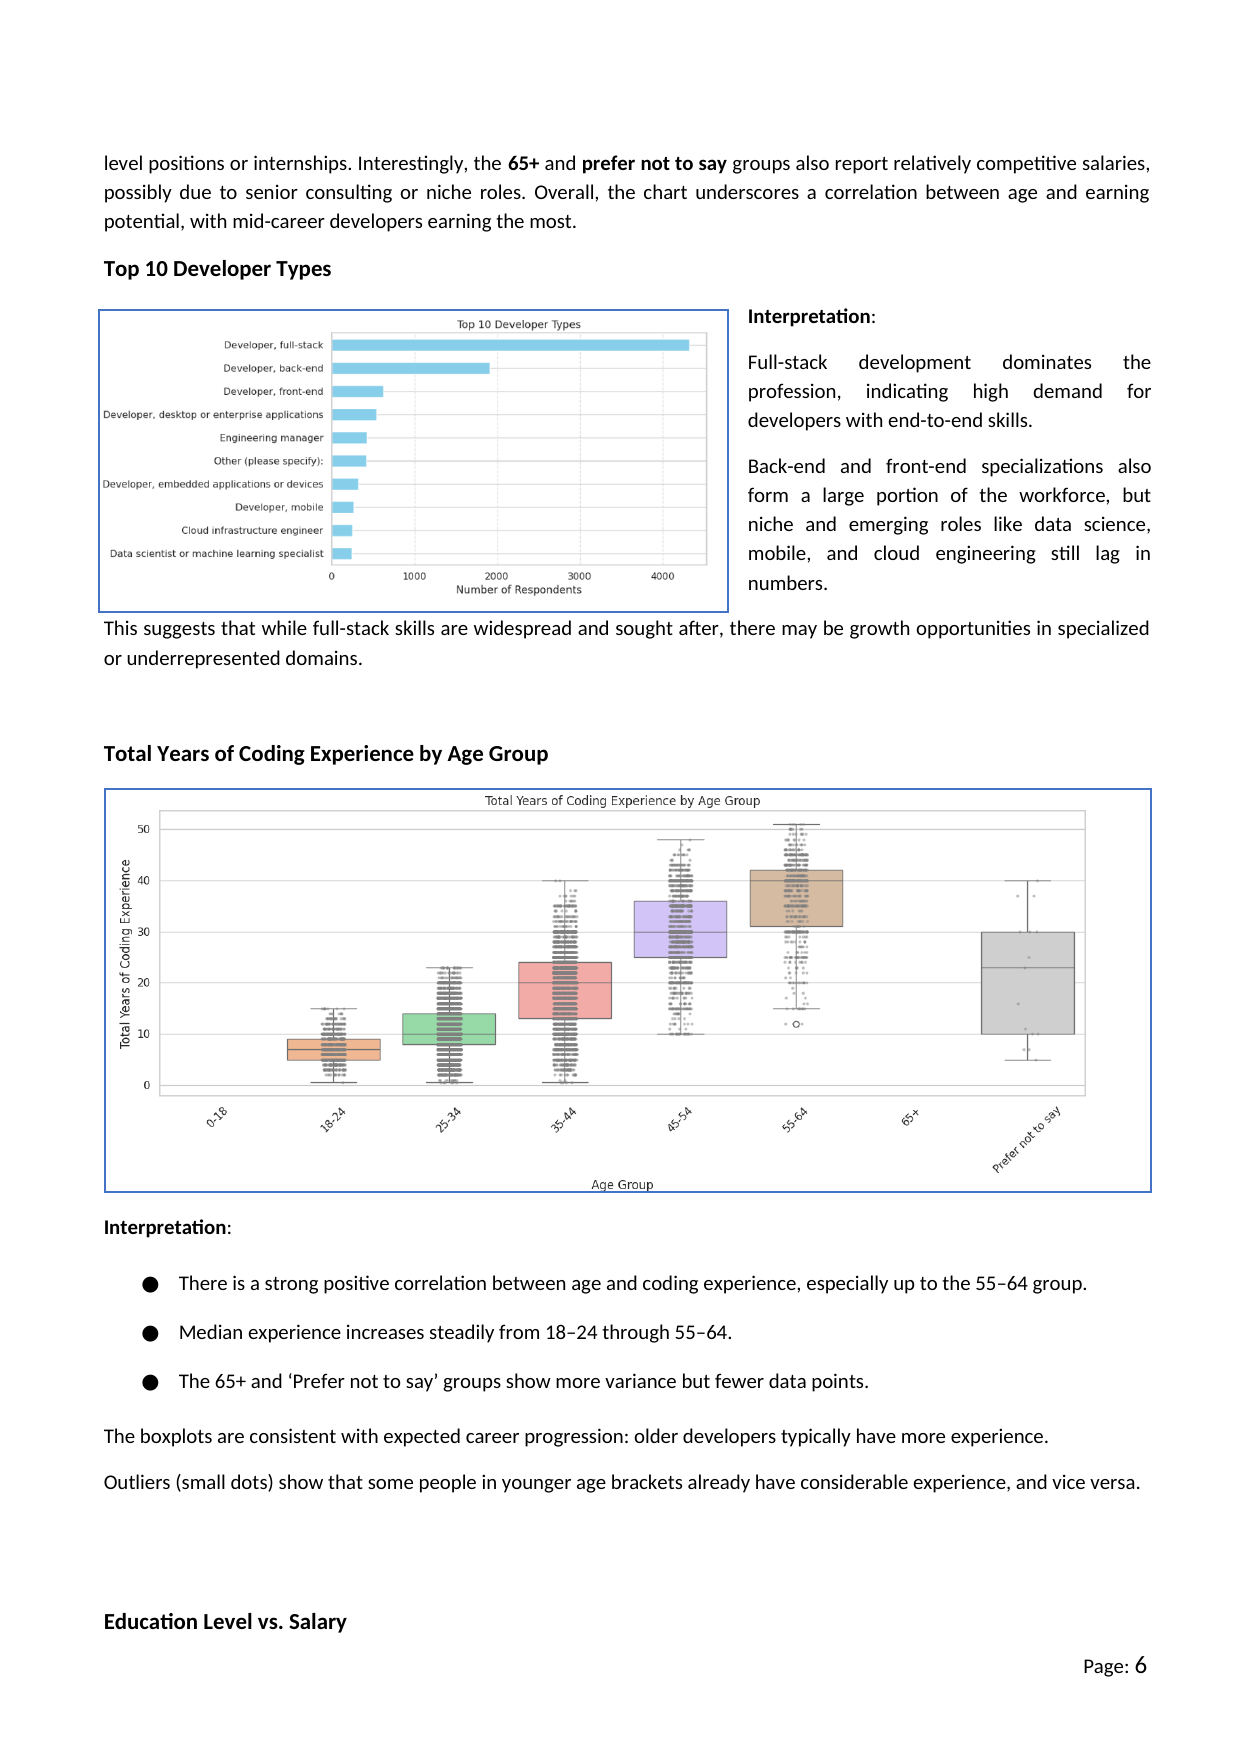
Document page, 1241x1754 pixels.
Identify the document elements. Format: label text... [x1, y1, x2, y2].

text Top 10 Developer Types [103, 254, 1152, 282]
text The boxplots are consistent with expected career progression: older developers typically have more experience. [103, 1424, 1152, 1449]
text This suggests that while full-stack skills are widespread and sought after, there may be growth opportunities in specialized or underrepresented domains. [103, 616, 1152, 670]
text Outliers (small dots) show that some people in younger age brackets already have considerable experience, and vice versa. [103, 1469, 1152, 1495]
text Interpretation: [103, 1214, 1152, 1239]
text Total Years of Coding Experience by Age Group [103, 739, 1152, 767]
text Back-end and front-end specializations also form a large portion of the workforce, but niche and emerging roles like data science, mobile, and cloud engineering still lag in numbers. [729, 453, 1152, 595]
text Interpretation: [103, 303, 1152, 328]
text Education Level vs. Salary [103, 1607, 1152, 1635]
text Full-stack development dominates the profession, indicating high demand for developers with end-to-end skills. [729, 349, 1152, 433]
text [103, 150, 1152, 234]
list Median experience increases steadily from 18–24 through 55–64. [141, 1309, 1152, 1352]
list There is a strong positive correlation between age and coding experience, especially up to the 55–64 group. [141, 1260, 1152, 1302]
picture [106, 790, 1150, 1191]
picture [100, 311, 727, 611]
list The 65+ and ‘Prefer not to say’ groups show more variance but fewer data points. [141, 1358, 1152, 1401]
